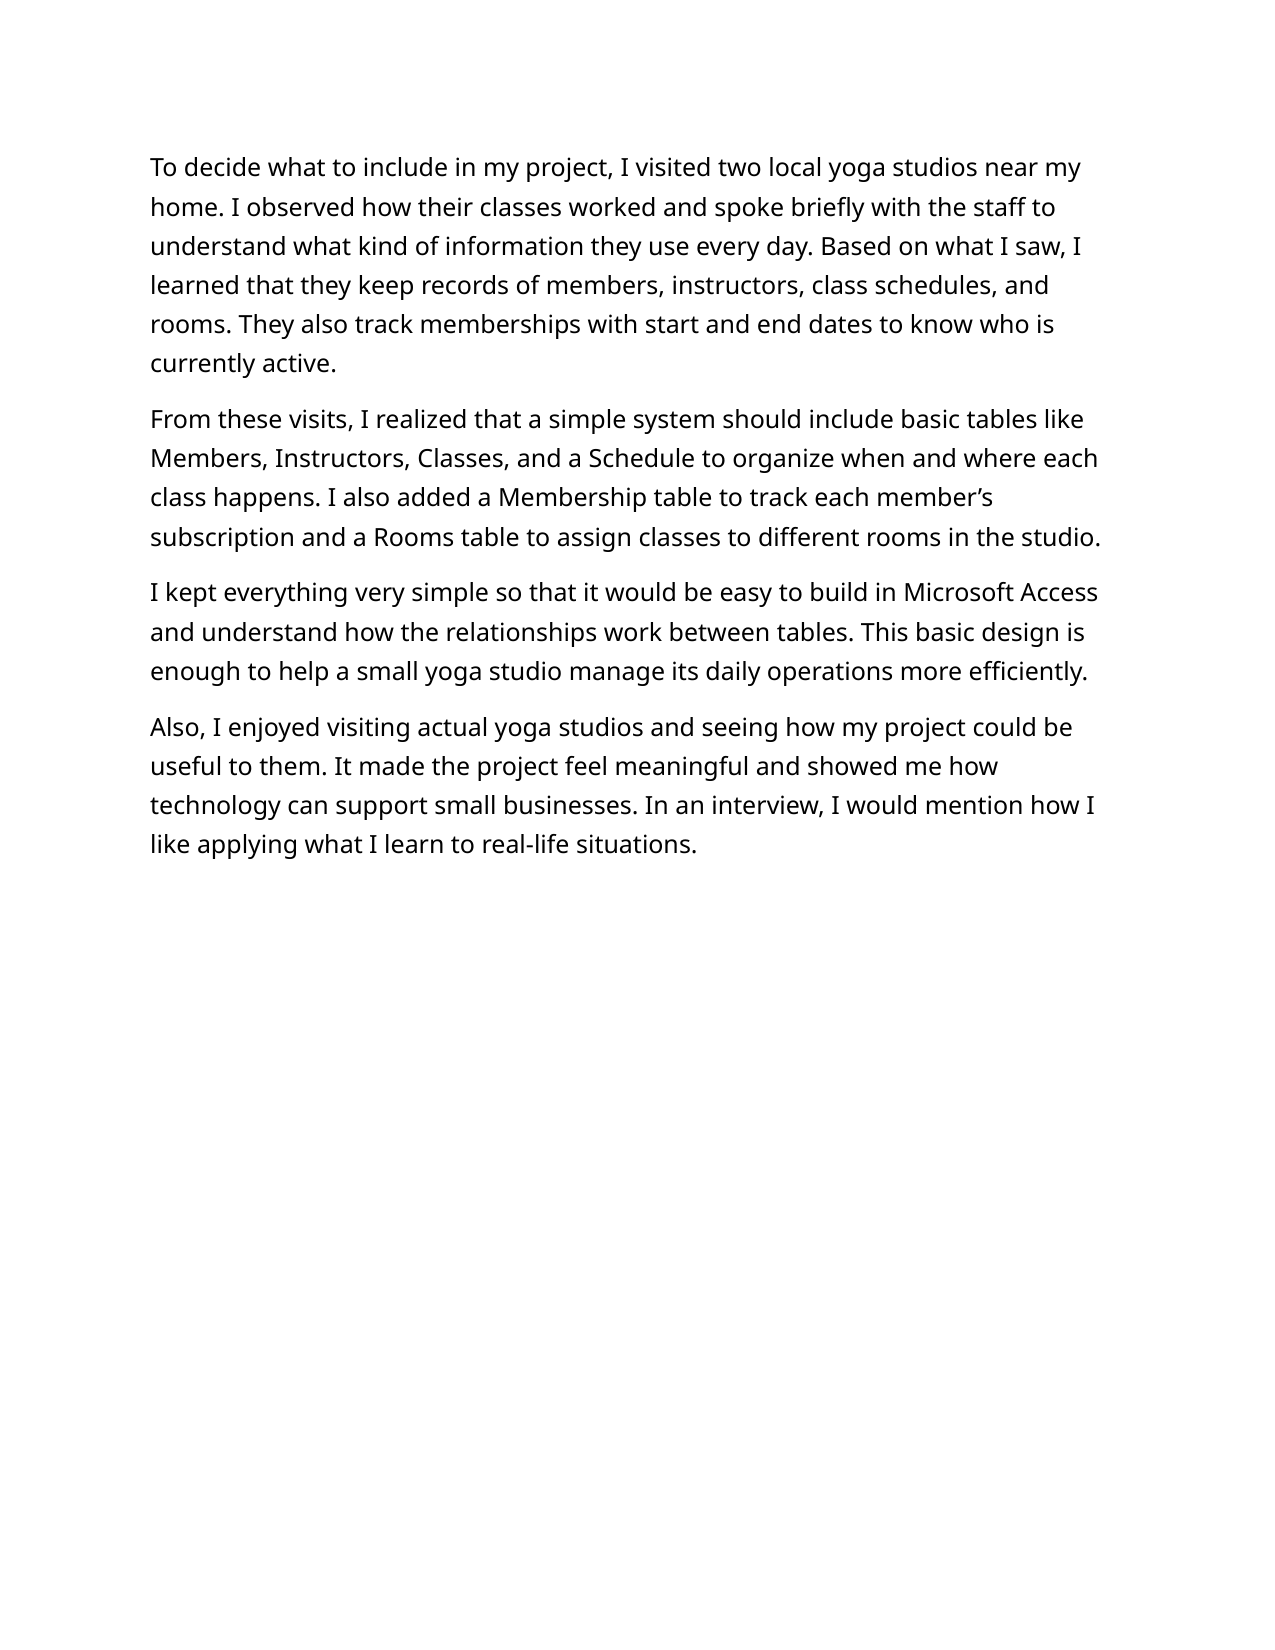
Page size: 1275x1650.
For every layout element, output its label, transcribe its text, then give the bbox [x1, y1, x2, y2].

text To decide what to include in my project, I visited two local yoga studios near my home. I observed how their classes worked and spoke briefly with the staff to understand what kind of information they use every day. Based on what I saw, I learned that they keep records of members, instructors, class schedules, and rooms. They also track memberships with start and end dates to know who is currently active. [150, 150, 1125, 380]
text From these visits, I realized that a simple system should include basic tables like Members, Instructors, Classes, and a Schedule to organize when and where each class happens. I also added a Membership table to track each member’s subscription and a Rooms table to assign classes to different rooms in the studio. [150, 402, 1125, 553]
text Also, I enjoyed visiting actual yoga studios and seeing how my project could be useful to them. It made the project feel meaningful and showed me how technology can support small businesses. In an interview, I would mention how I like applying what I learn to real-life situations. [150, 709, 1125, 861]
text I kept everything very simple so that it would be easy to build in Microsoft Access and understand how the relationships work between tables. This basic design is enough to help a small yoga studio manage its daily operations more efficiently. [150, 575, 1125, 687]
